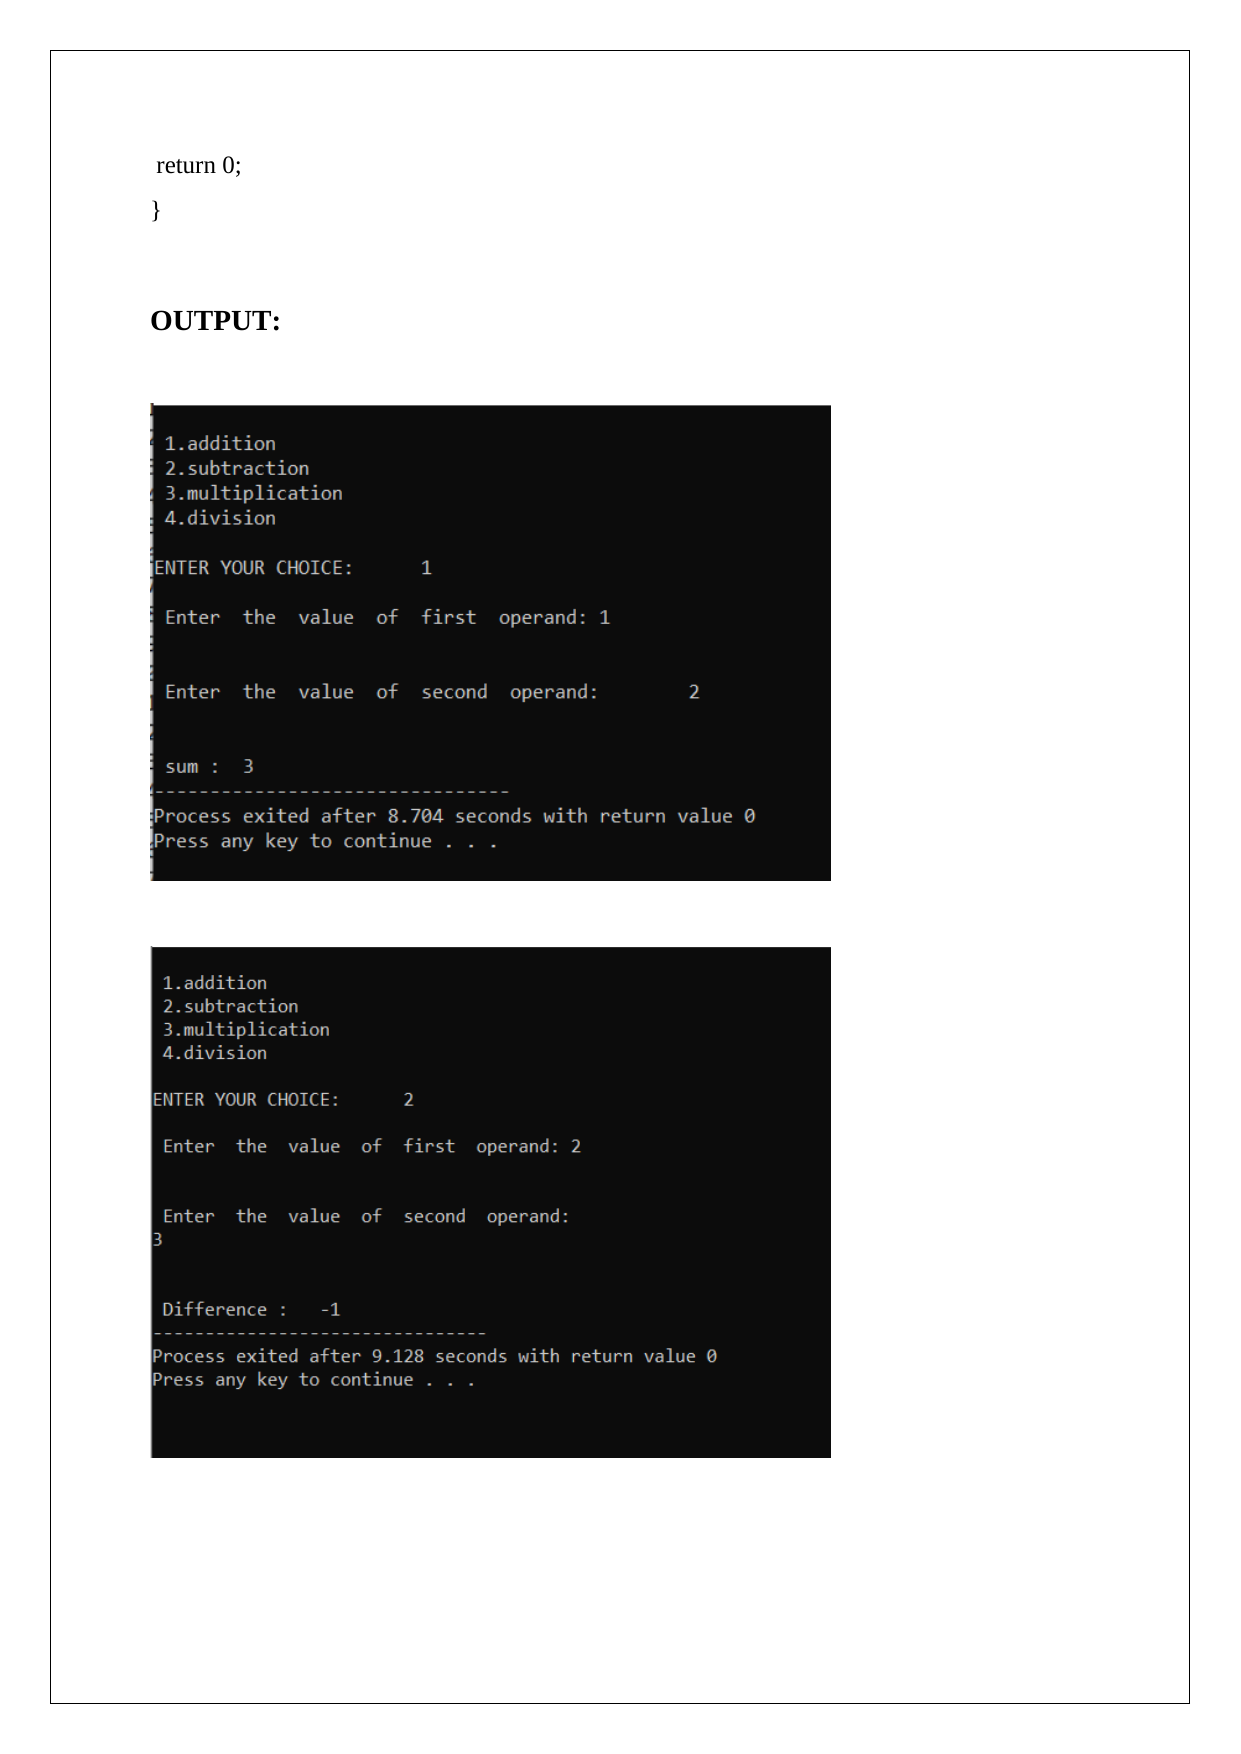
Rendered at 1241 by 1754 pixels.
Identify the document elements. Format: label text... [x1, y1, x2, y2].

text } [150, 195, 1090, 224]
picture [150, 946, 831, 1458]
picture [150, 403, 831, 881]
text OUTPUT: [150, 241, 1090, 337]
text return 0; [150, 150, 1090, 179]
